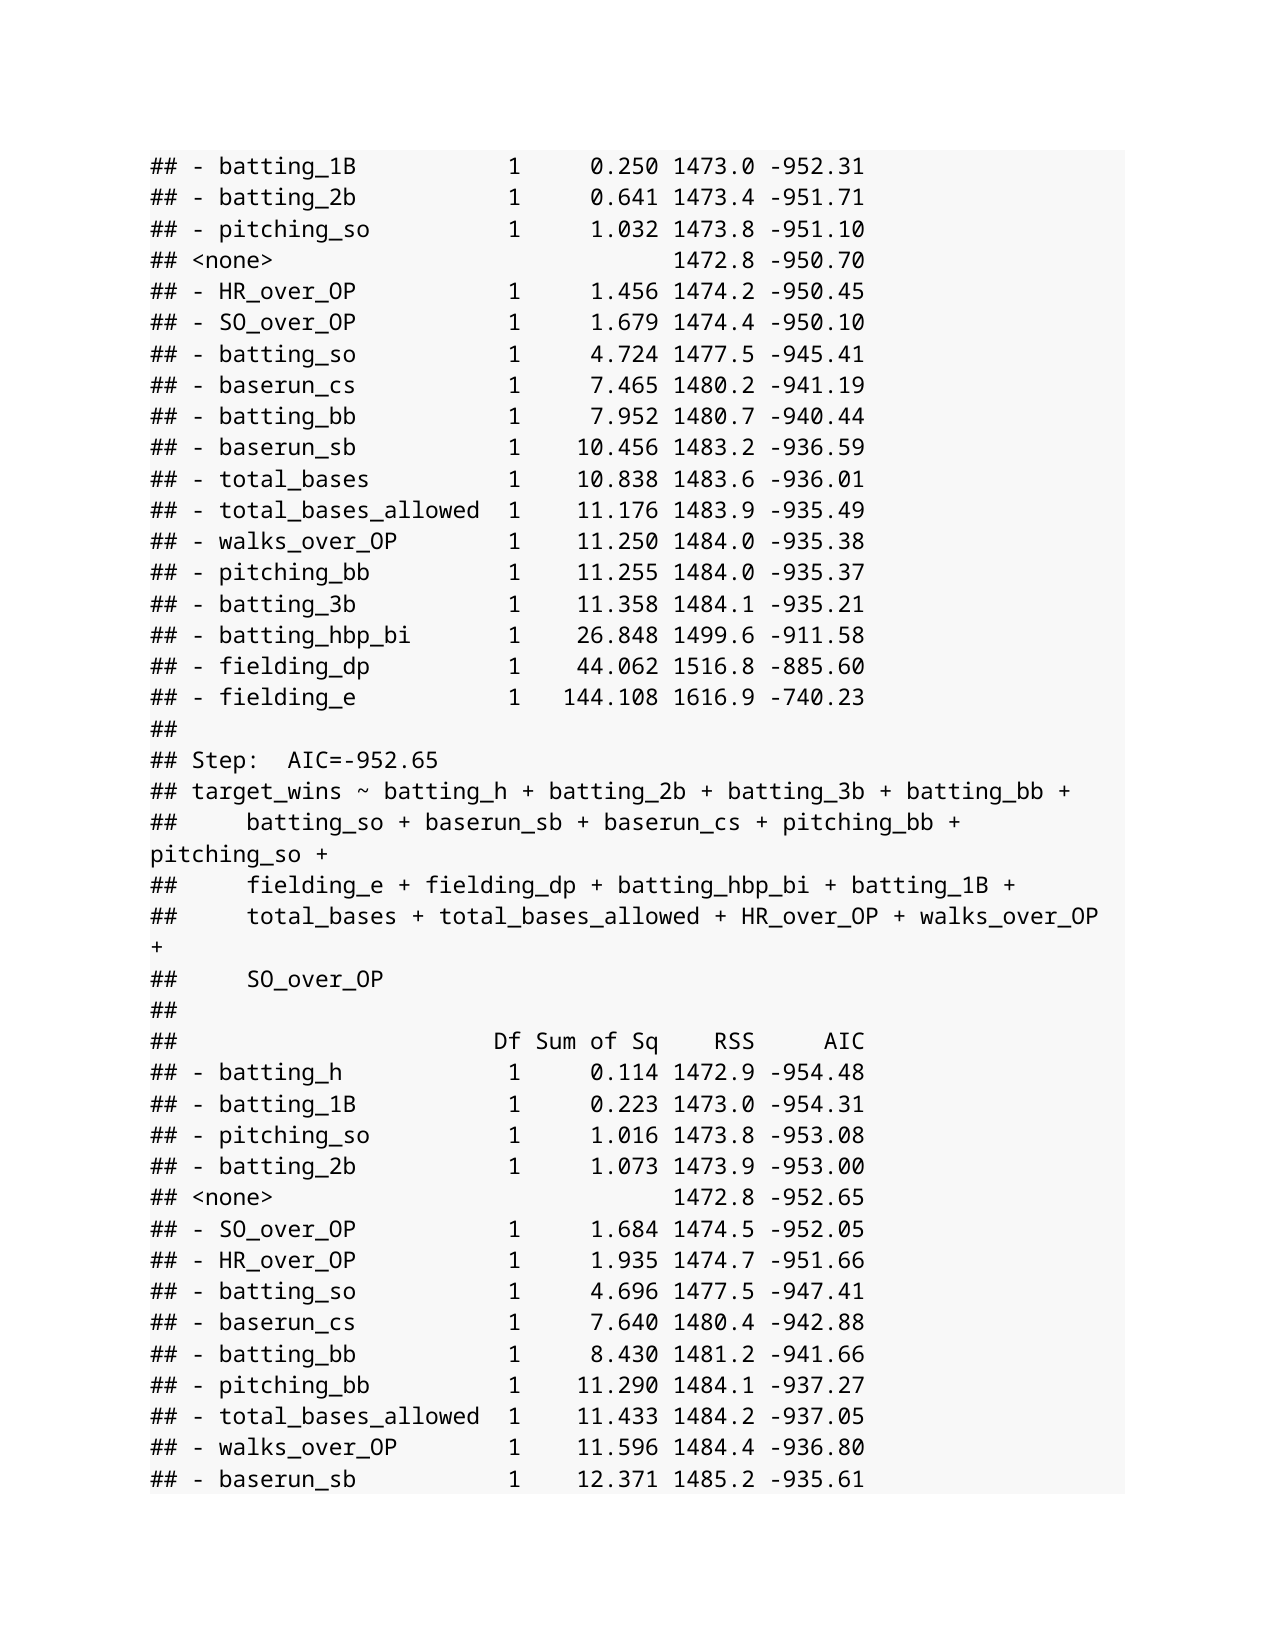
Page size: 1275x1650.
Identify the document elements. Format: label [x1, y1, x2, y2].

text [150, 150, 1125, 1494]
